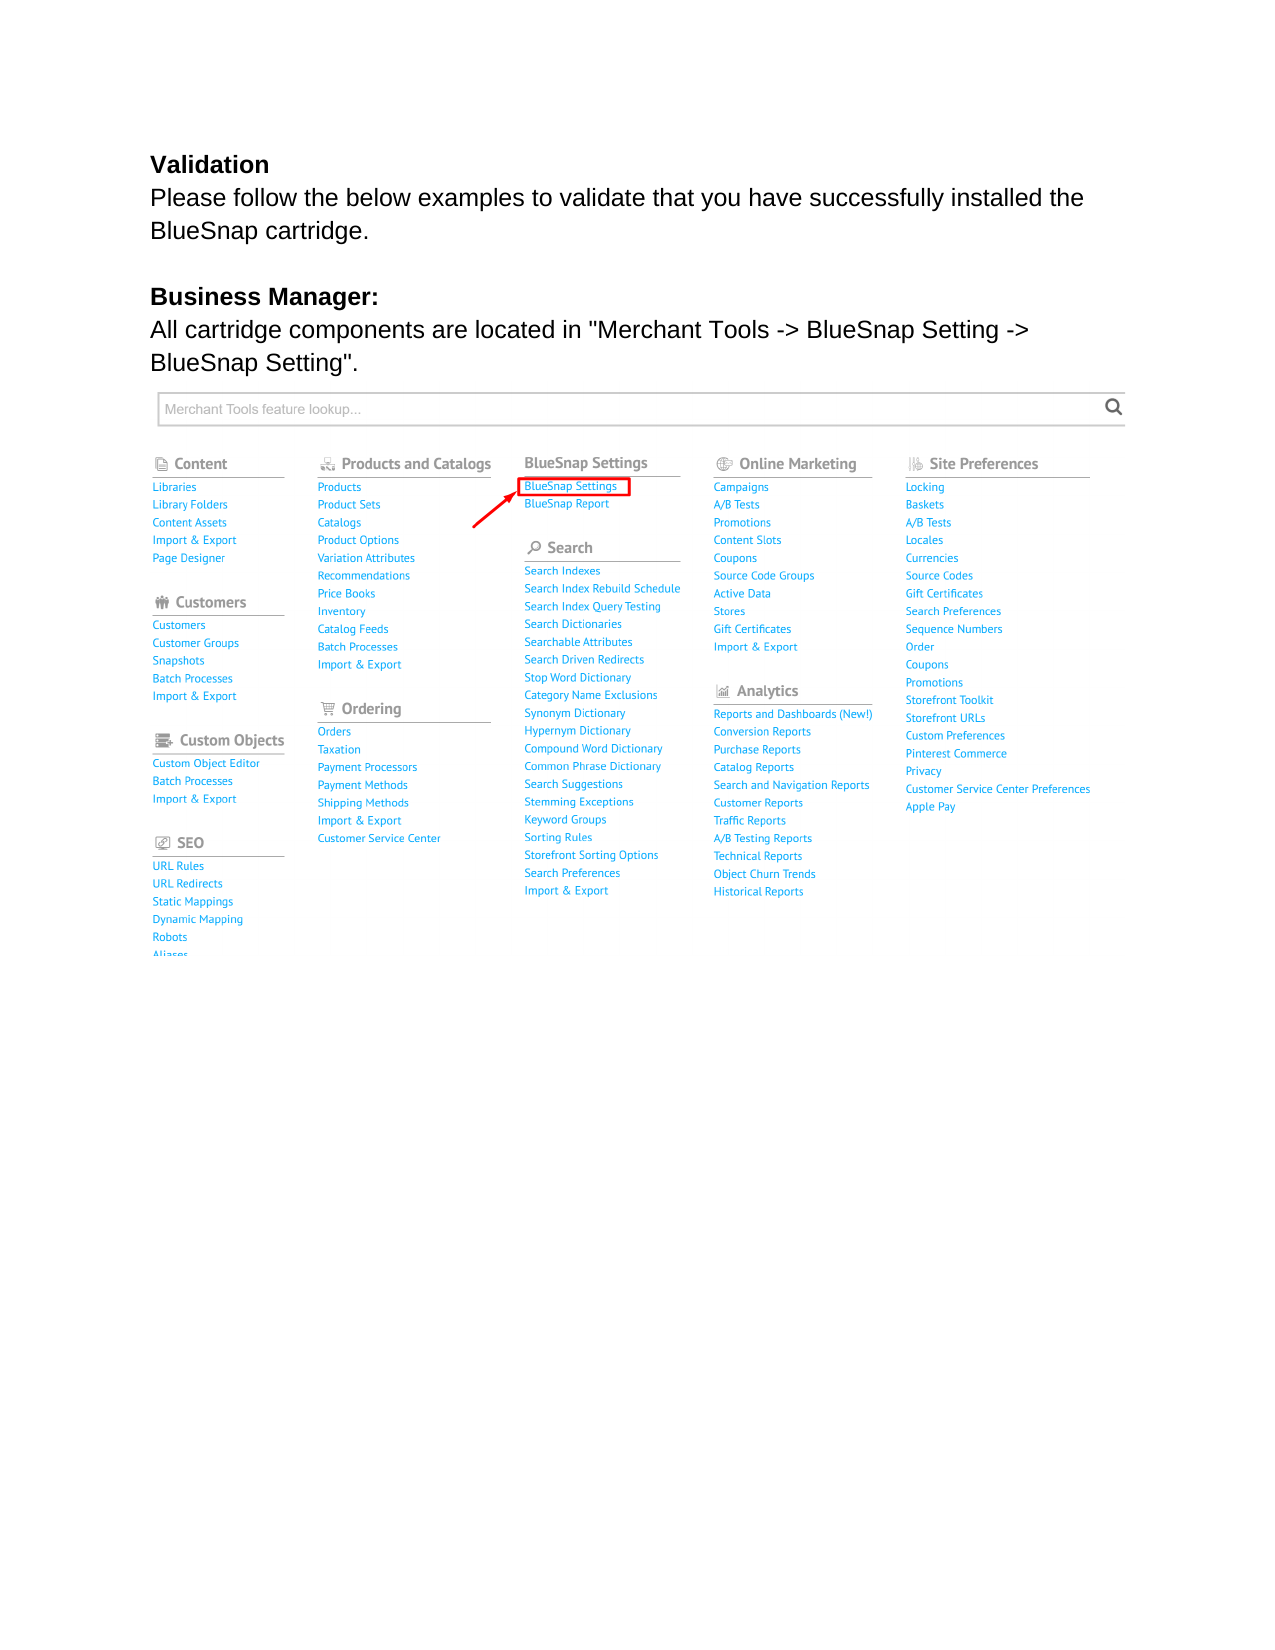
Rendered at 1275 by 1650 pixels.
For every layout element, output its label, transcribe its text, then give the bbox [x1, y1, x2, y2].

text Validation [150, 150, 1125, 179]
text Business Manager: [150, 282, 1125, 311]
picture [150, 381, 1125, 956]
text Please follow the below examples to validate that you have successfully installed the BlueSnap cartridge. [150, 183, 1125, 245]
text All cartridge components are located in "Merchant Tools -> BlueSnap Setting -> BlueSnap Setting". [150, 315, 1125, 377]
